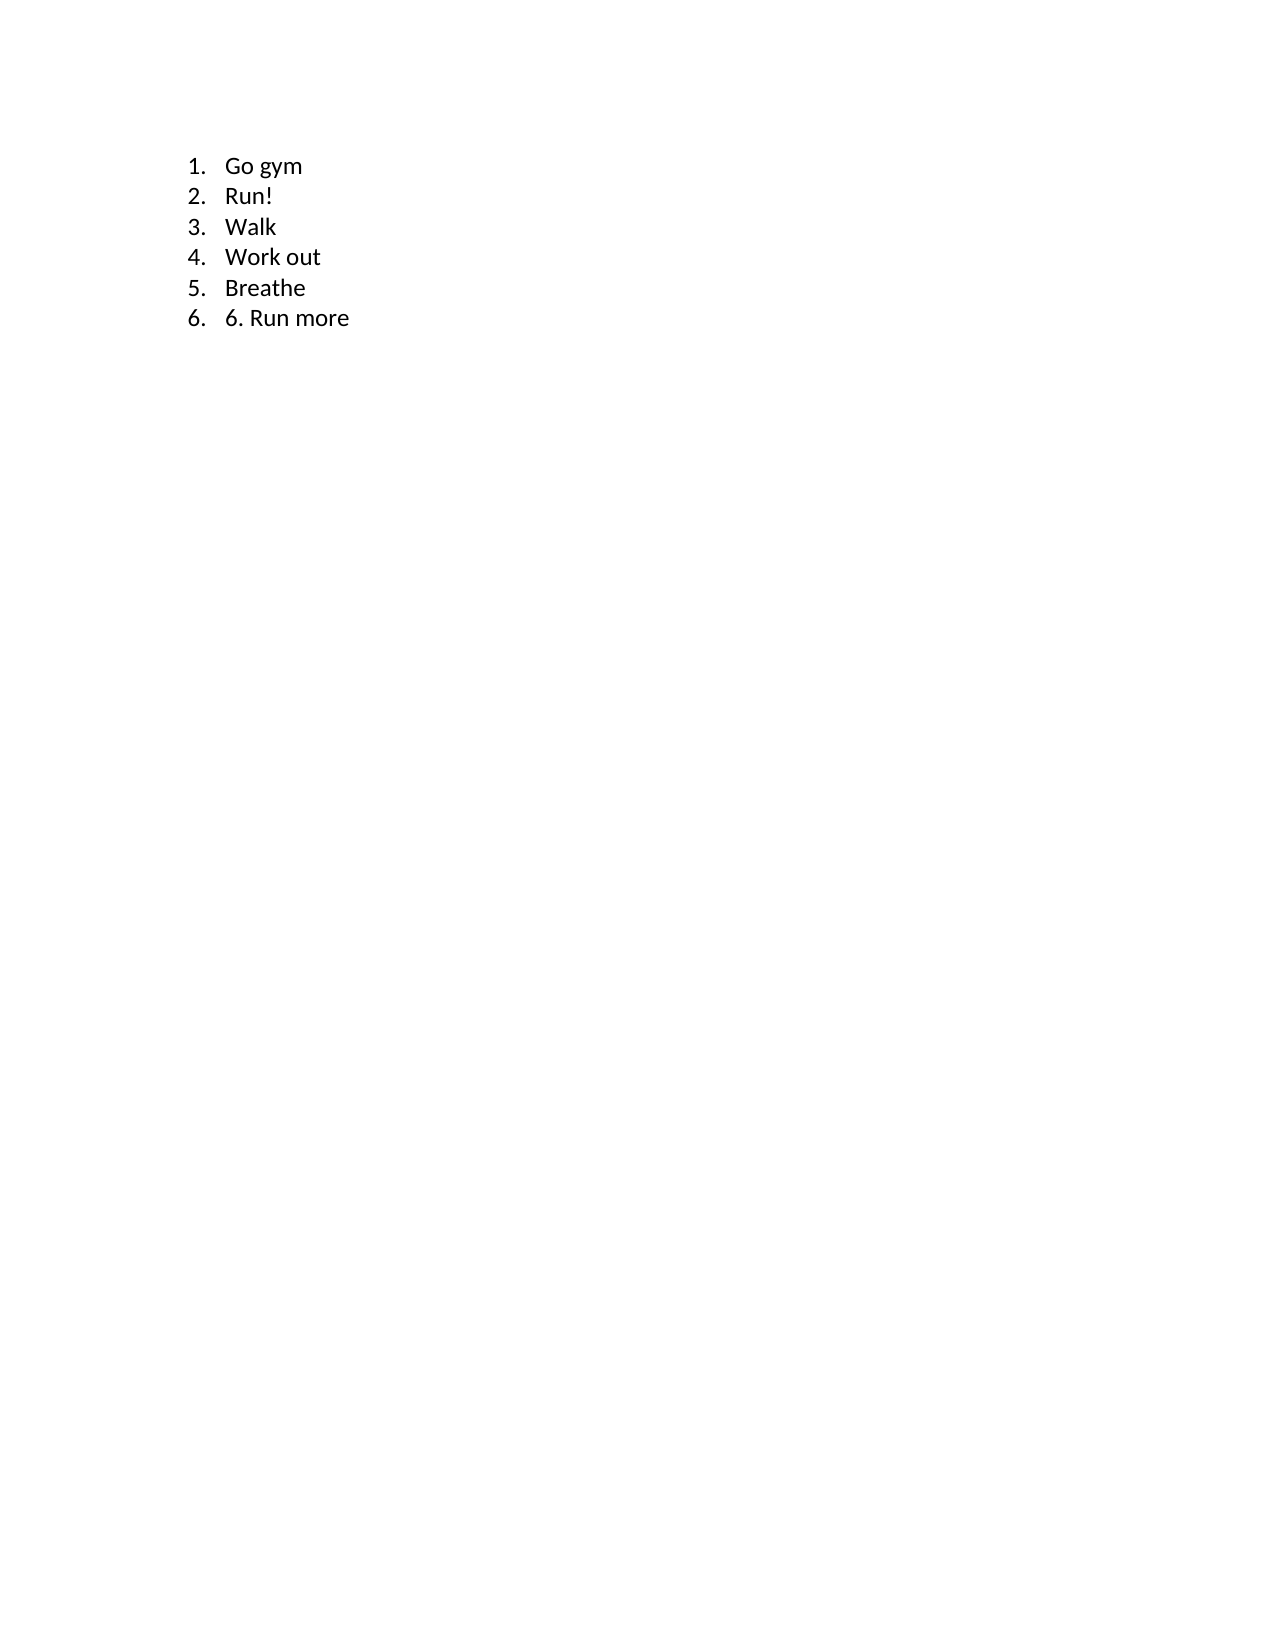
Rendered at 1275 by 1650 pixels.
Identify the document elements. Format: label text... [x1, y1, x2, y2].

list 6. Run more [187, 303, 1125, 333]
list Walk [187, 211, 1125, 242]
list Go gym [187, 150, 1125, 181]
list Breathe [187, 272, 1125, 303]
list Run! [187, 181, 1125, 211]
list Work out [187, 242, 1125, 272]
